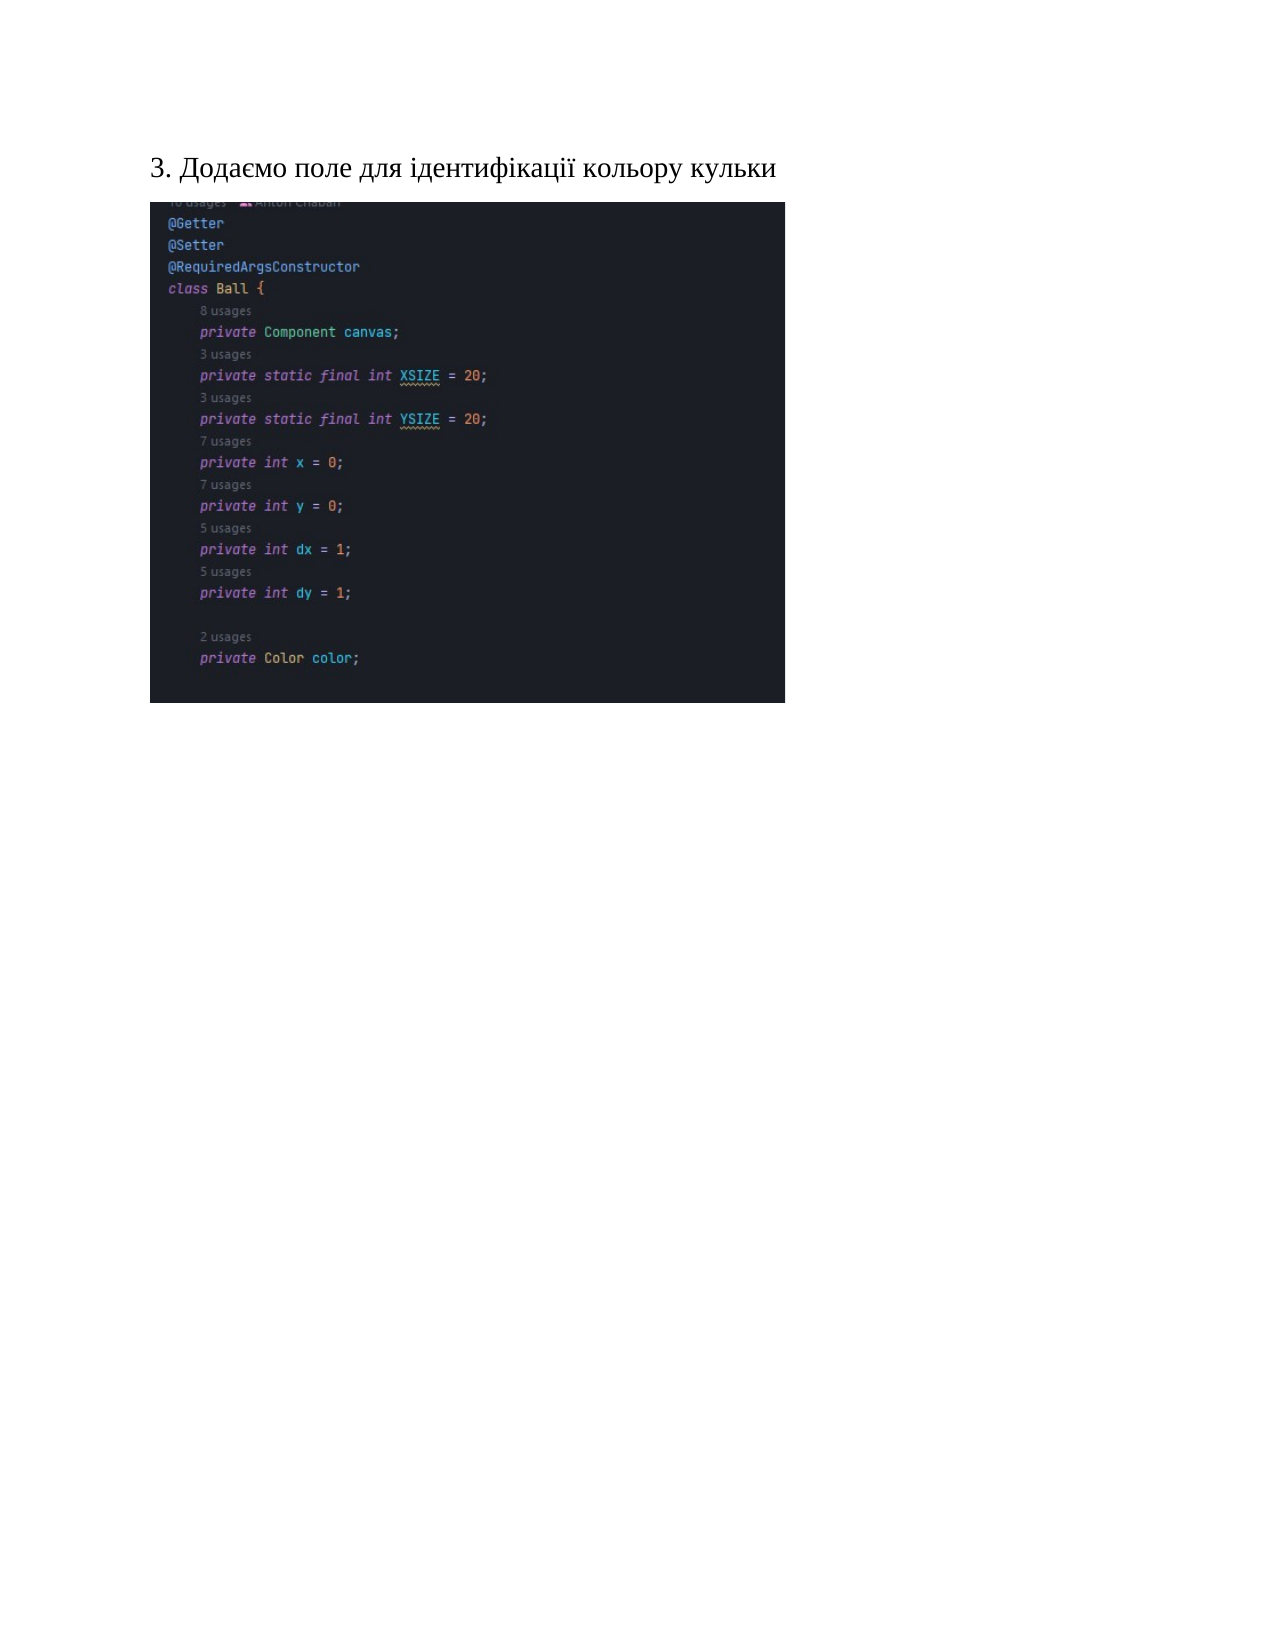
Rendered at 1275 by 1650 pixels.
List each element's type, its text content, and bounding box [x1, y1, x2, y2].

picture [150, 202, 786, 703]
list Додаємо поле для ідентифікації кольору кульки [150, 150, 1169, 183]
